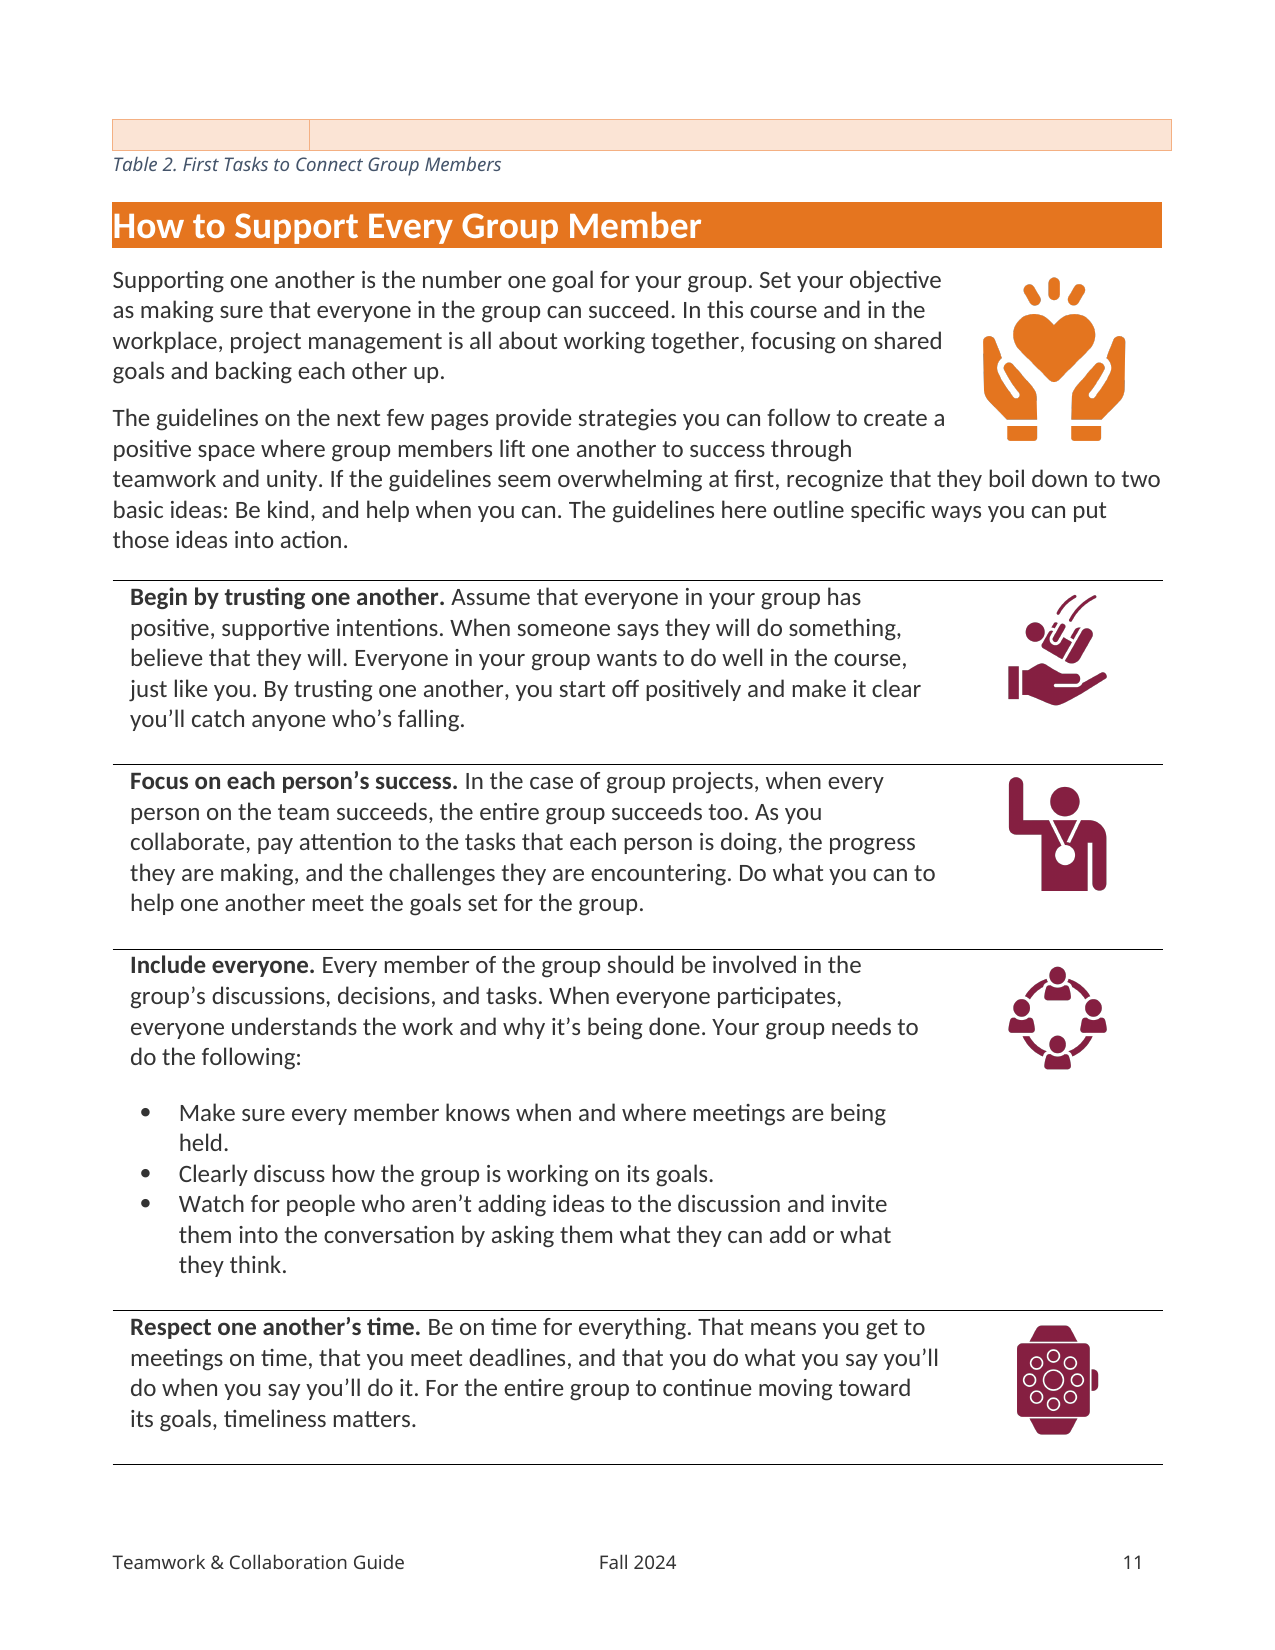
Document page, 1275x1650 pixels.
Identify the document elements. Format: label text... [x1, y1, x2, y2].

picture [1001, 962, 1114, 1075]
table_cell [953, 1311, 1162, 1464]
text The guidelines on the next few pages provide strategies you can follow to create a positive space where group members lift one another to success through teamwork and unity. If the guidelines seem overwhelming at first, recognize that they boil down to two basic ideas: Be kind, and help when you can. The guidelines here outline specific ways you can put those ideas into action. [112, 403, 1162, 555]
picture [1001, 593, 1114, 707]
picture [968, 273, 1140, 445]
table_cell Respect one another’s time. Be on time for everything. That means you get to meetings on time, that you meet deadlines, and that you do what you say you’ll do when you say you’ll do it. For the entire group to continue moving toward its goals, timeliness matters. [113, 1311, 952, 1464]
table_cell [310, 120, 1171, 150]
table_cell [113, 120, 309, 150]
table_cell Include everyone. Every member of the group should be involved in the group’s discussions, decisions, and tasks. When everyone participates, everyone understands the work and why it’s being done. Your group needs to do the following: Make sure every member knows when and where meetings are being held. Clearly discuss how the group is working on its goals. Watch for people who aren’t adding ideas to the discussion and invite them into the conversation by asking them what they can add or what they think. [113, 950, 952, 1310]
table_header Begin by trusting one another. Assume that everyone in your group has positive, supportive intentions. When someone says they will do something, believe that they will. Everyone in your group wants to do well in the course, just like you. By trusting one another, you start off positively and make it clear you’ll catch anyone who’s falling. [113, 581, 952, 764]
table_cell Focus on each person’s success. In the case of group projects, when every person on the team succeeds, the entire group succeeds too. As you collaborate, pay attention to the tasks that each person is doing, the progress they are making, and the challenges they are encountering. Do what you can to help one another meet the goals set for the group. [113, 765, 952, 948]
text Table 2. First Tasks to Connect Group Members [112, 151, 1162, 177]
table_cell [953, 950, 1162, 1310]
picture [1001, 1323, 1114, 1437]
text Supporting one another is the number one goal for your group. Set your objective as making sure that everyone in the group can succeed. In this course and in the workplace, project management is all about working together, focusing on shared goals and backing each other up. [112, 264, 1162, 386]
subtitle How to Support Every Group Member [112, 202, 1162, 248]
table_header [953, 581, 1162, 764]
picture [1001, 777, 1114, 891]
table_cell [953, 765, 1162, 948]
